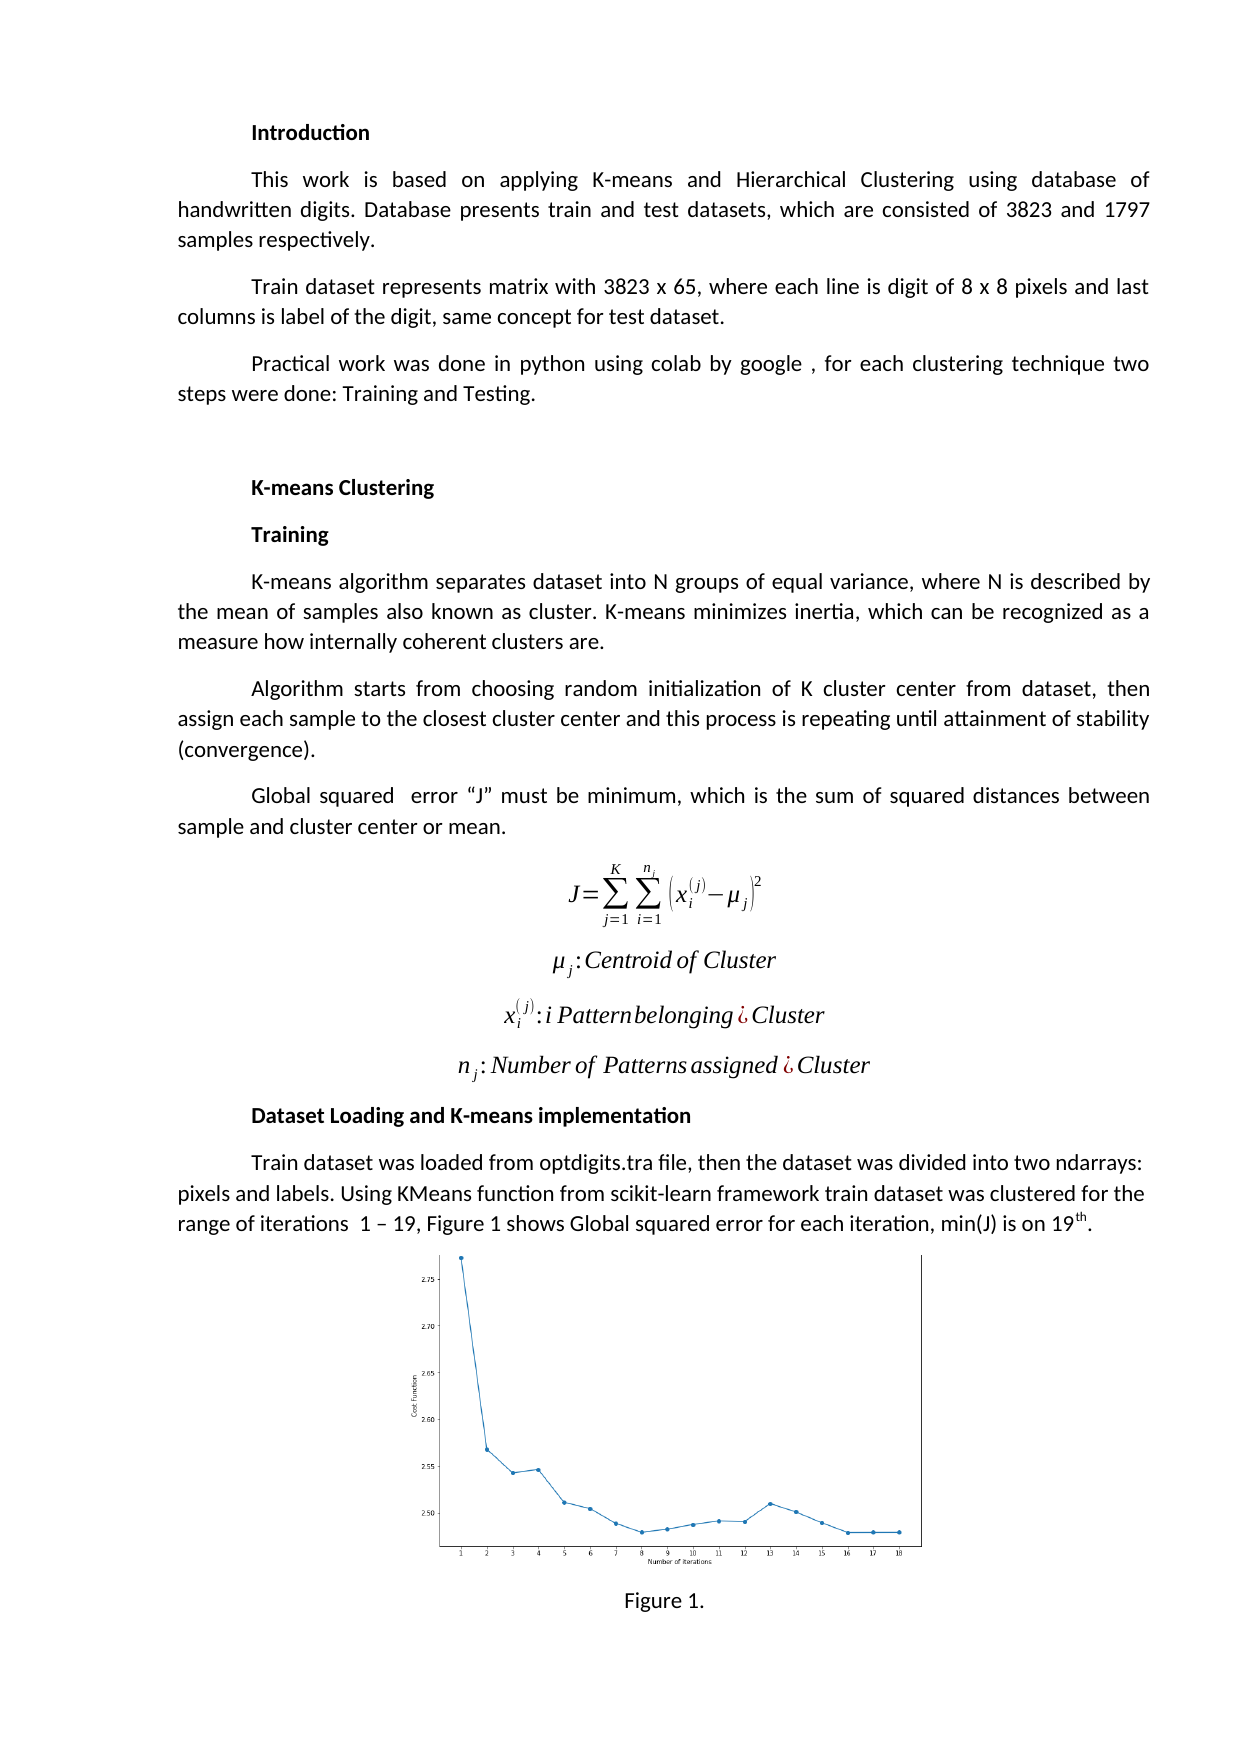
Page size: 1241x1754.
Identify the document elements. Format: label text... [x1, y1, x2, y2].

text Algorithm starts from choosing random initialization of K cluster center from dataset, then assign each sample to the closest cluster center and this process is repeating until attainment of stability (convergence). [177, 674, 1152, 763]
text Introduction [177, 118, 1152, 146]
text Dataset Loading and K-means implementation [177, 1102, 1152, 1129]
picture [402, 1255, 927, 1567]
text Train dataset was loaded from optdigits.tra file, then the dataset was divided into two ndarrays: pixels and labels. Using KMeans function from scikit-learn framework train dataset was clustered for the range of iterations 1 – 19, Figure 1 shows Global squared error for each iteration, min(J) is on 19th. [177, 1148, 1152, 1237]
text Figure 1. [177, 1586, 1152, 1614]
text This work is based on applying K-means and Hierarchical Clustering using database of handwritten digits. Database presents train and test datasets, which are consisted of 3823 and 1797 samples respectively. [177, 165, 1152, 253]
text K-means Clustering [177, 473, 1152, 501]
text Global squared error “J” must be minimum, which is the sum of squared distances between sample and cluster center or mean. [177, 782, 1152, 840]
text Training [177, 520, 1152, 548]
text Practical work was done in python using colab by google , for each clustering technique two steps were done: Training and Testing. [177, 349, 1152, 408]
text K-means algorithm separates dataset into N groups of equal variance, where N is described by the mean of samples also known as cluster. K-means minimizes inertia, which can be recognized as a measure how internally coherent clusters are. [177, 567, 1152, 656]
text Train dataset represents matrix with 3823 x 65, where each line is digit of 8 x 8 pixels and last columns is label of the digit, same concept for test dataset. [177, 272, 1152, 331]
